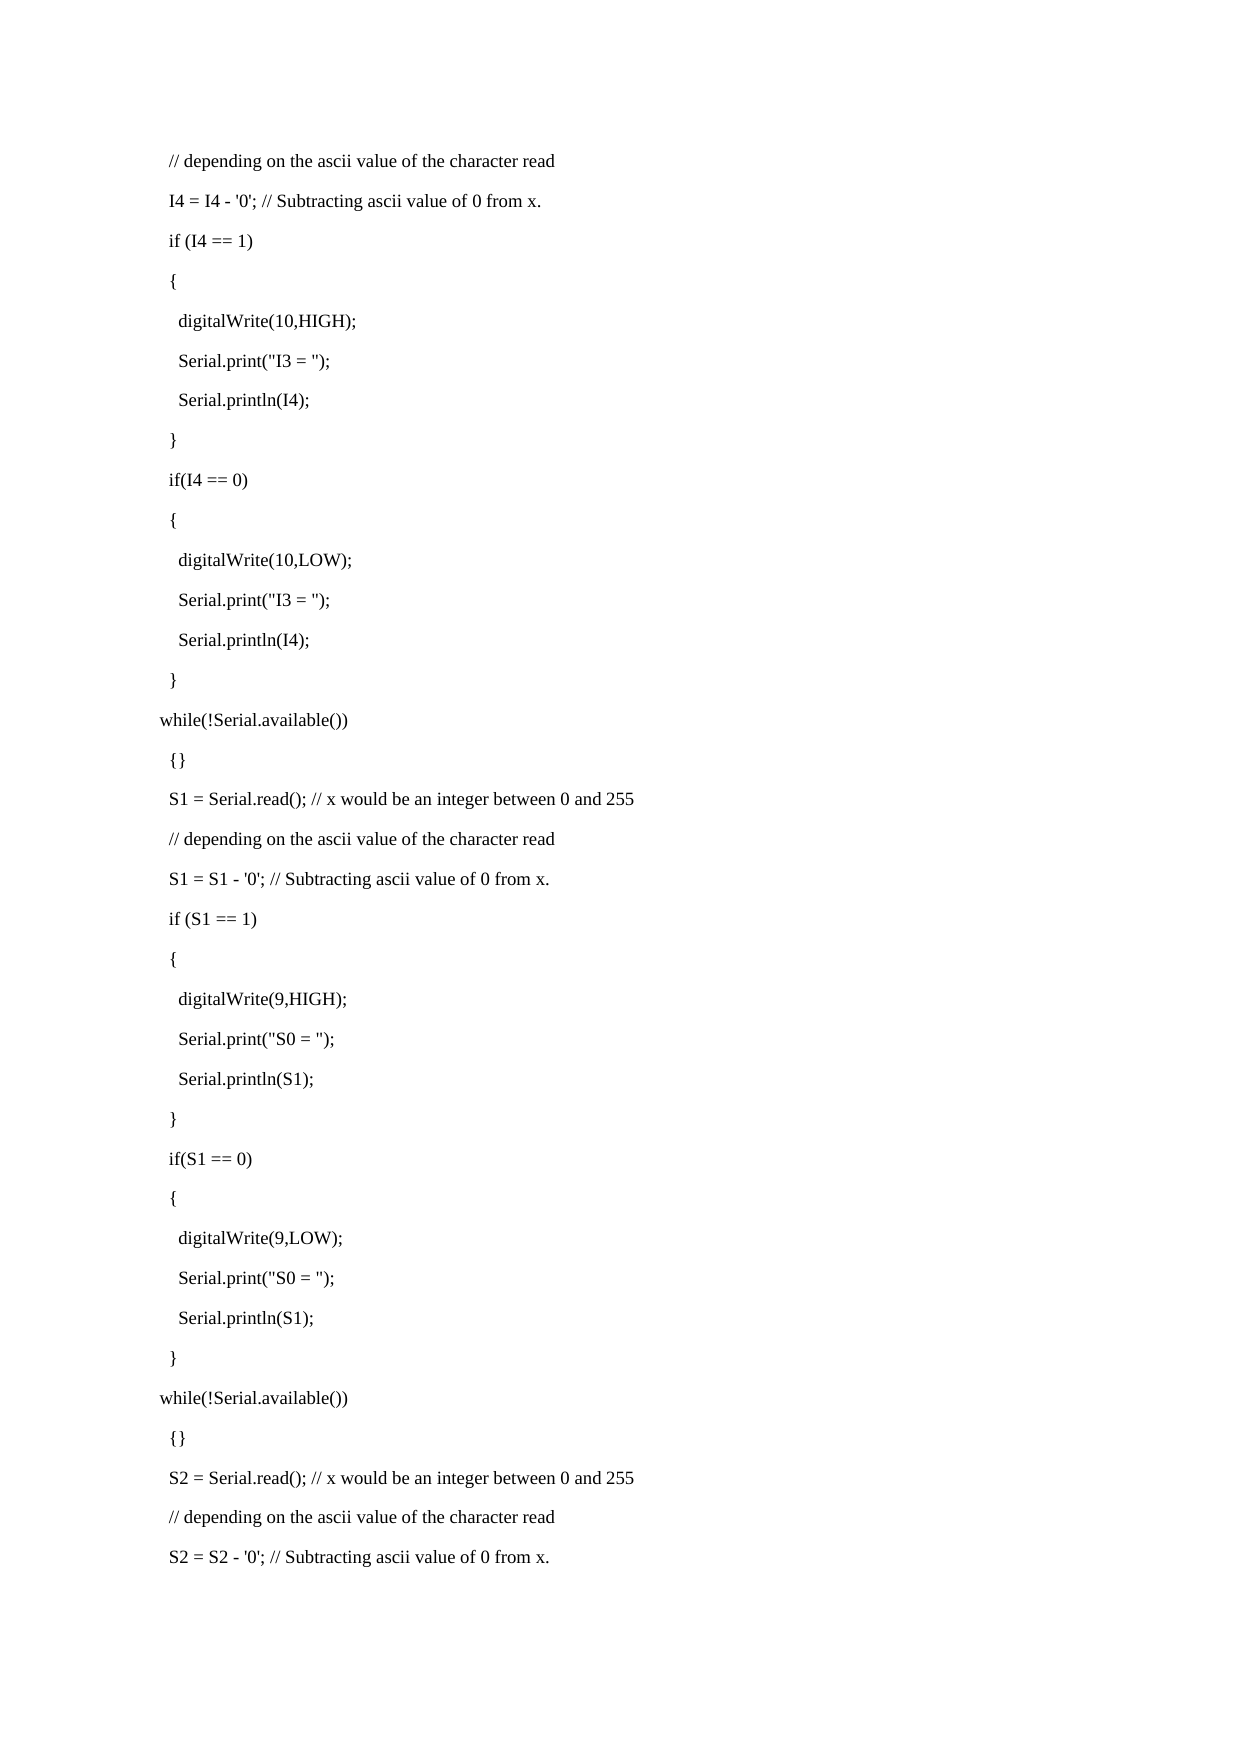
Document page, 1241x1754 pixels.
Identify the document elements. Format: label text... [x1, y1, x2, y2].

text {} [150, 748, 1090, 770]
text digitalWrite(10,LOW); [150, 549, 1090, 571]
text // depending on the ascii value of the character read [150, 1506, 1090, 1528]
text S2 = Serial.read(); // x would be an integer between 0 and 255 [150, 1467, 1090, 1488]
text Serial.print("S0 = "); [150, 1267, 1090, 1289]
text Serial.print("I3 = "); [150, 349, 1090, 371]
text } [150, 669, 1090, 690]
text { [150, 1187, 1090, 1209]
text { [150, 270, 1090, 291]
text while(!Serial.available()) [150, 1387, 1090, 1408]
text if(I4 == 0) [150, 469, 1090, 491]
text } [150, 429, 1090, 451]
text Serial.println(I4); [150, 389, 1090, 411]
text S1 = Serial.read(); // x would be an integer between 0 and 255 [150, 788, 1090, 810]
text } [150, 1107, 1090, 1129]
text } [150, 1347, 1090, 1368]
text { [150, 509, 1090, 531]
text {} [150, 1427, 1090, 1448]
text if (S1 == 1) [150, 908, 1090, 929]
text // depending on the ascii value of the character read [150, 828, 1090, 850]
text // depending on the ascii value of the character read [150, 150, 1090, 172]
text Serial.print("I3 = "); [150, 589, 1090, 610]
text digitalWrite(9,LOW); [150, 1227, 1090, 1249]
text Serial.println(S1); [150, 1068, 1090, 1089]
text I4 = I4 - '0'; // Subtracting ascii value of 0 from x. [150, 190, 1090, 211]
text Serial.print("S0 = "); [150, 1028, 1090, 1049]
text Serial.println(S1); [150, 1307, 1090, 1328]
text while(!Serial.available()) [150, 708, 1090, 730]
text S2 = S2 - '0'; // Subtracting ascii value of 0 from x. [150, 1546, 1090, 1568]
text if(S1 == 0) [150, 1147, 1090, 1169]
text Serial.println(I4); [150, 629, 1090, 650]
text { [150, 948, 1090, 969]
text S1 = S1 - '0'; // Subtracting ascii value of 0 from x. [150, 868, 1090, 890]
text if (I4 == 1) [150, 230, 1090, 251]
text digitalWrite(10,HIGH); [150, 309, 1090, 331]
text digitalWrite(9,HIGH); [150, 988, 1090, 1009]
